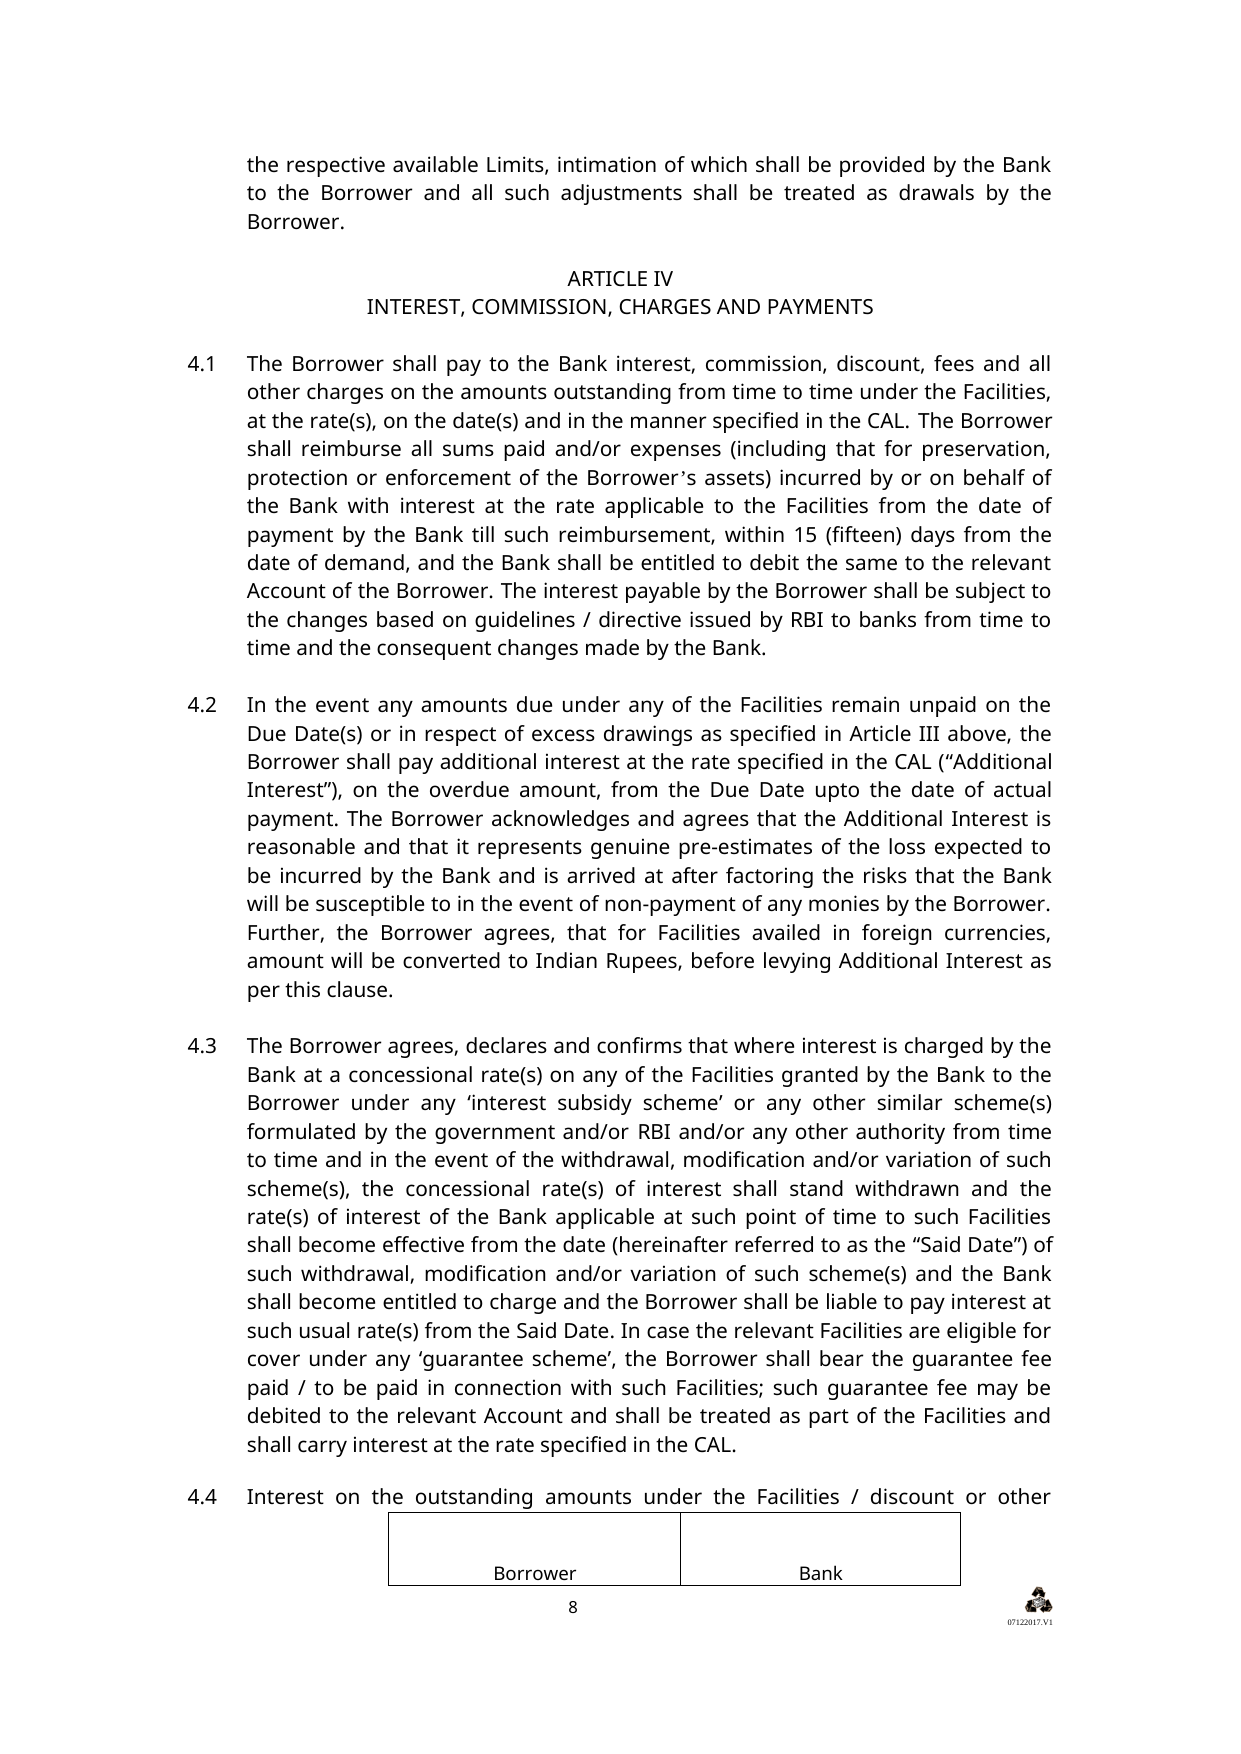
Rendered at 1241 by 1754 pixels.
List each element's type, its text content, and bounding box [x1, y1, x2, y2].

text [187, 150, 1053, 235]
text ARTICLE IV [187, 264, 1053, 292]
text INTEREST, COMMISSION, CHARGES AND PAYMENTS [187, 292, 1053, 321]
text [187, 1482, 1053, 1511]
text 4.3 The Borrower agrees, declares and confirms that where interest is charged by the Bank at a concessional rate(s) on any of the Facilities granted by the Bank to the Borrower under any ‘interest subsidy scheme’ or any other similar scheme(s) formulated by the government and/or RBI and/or any other authority from time to time and in the event of the withdrawal, modification and/or variation of such scheme(s), the concessional rate(s) of interest shall stand withdrawn and the rate(s) of interest of the Bank applicable at such point of time to such Facilities shall become effective from the date (hereinafter referred to as the “Said Date”) of such withdrawal, modification and/or variation of such scheme(s) and the Bank shall become entitled to charge and the Borrower shall be liable to pay interest at such usual rate(s) from the Said Date. In case the relevant Facilities are eligible for cover under any ‘guarantee scheme’, the Borrower shall bear the guarantee fee paid / to be paid in connection with such Facilities; such guarantee fee may be debited to the relevant Account and shall be treated as part of the Facilities and shall carry interest at the rate specified in the CAL. [187, 1032, 1053, 1458]
text 4.1 The Borrower shall pay to the Bank interest, commission, discount, fees and all other charges on the amounts outstanding from time to time under the Facilities, at the rate(s), on the date(s) and in the manner specified in the CAL. The Borrower shall reimburse all sums paid and/or expenses (including that for preservation, protection or enforcement of the Borrower’s assets) incurred by or on behalf of the Bank with interest at the rate applicable to the Facilities from the date of payment by the Bank till such reimbursement, within 15 (fifteen) days from the date of demand, and the Bank shall be entitled to debit the same to the relevant Account of the Borrower. The interest payable by the Borrower shall be subject to the changes based on guidelines / directive issued by RBI to banks from time to time and the consequent changes made by the Bank. [187, 349, 1053, 662]
text 4.2 In the event any amounts due under any of the Facilities remain unpaid on the Due Date(s) or in respect of excess drawings as specified in Article III above, the Borrower shall pay additional interest at the rate specified in the CAL (“Additional Interest”), on the overdue amount, from the Due Date upto the date of actual payment. The Borrower acknowledges and agrees that the Additional Interest is reasonable and that it represents genuine pre-estimates of the loss expected to be incurred by the Bank and is arrived at after factoring the risks that the Bank will be susceptible to in the event of non-payment of any monies by the Borrower. Further, the Borrower agrees, that for Facilities availed in foreign currencies, amount will be converted to Indian Rupees, before levying Additional Interest as per this clause. [187, 690, 1053, 1003]
